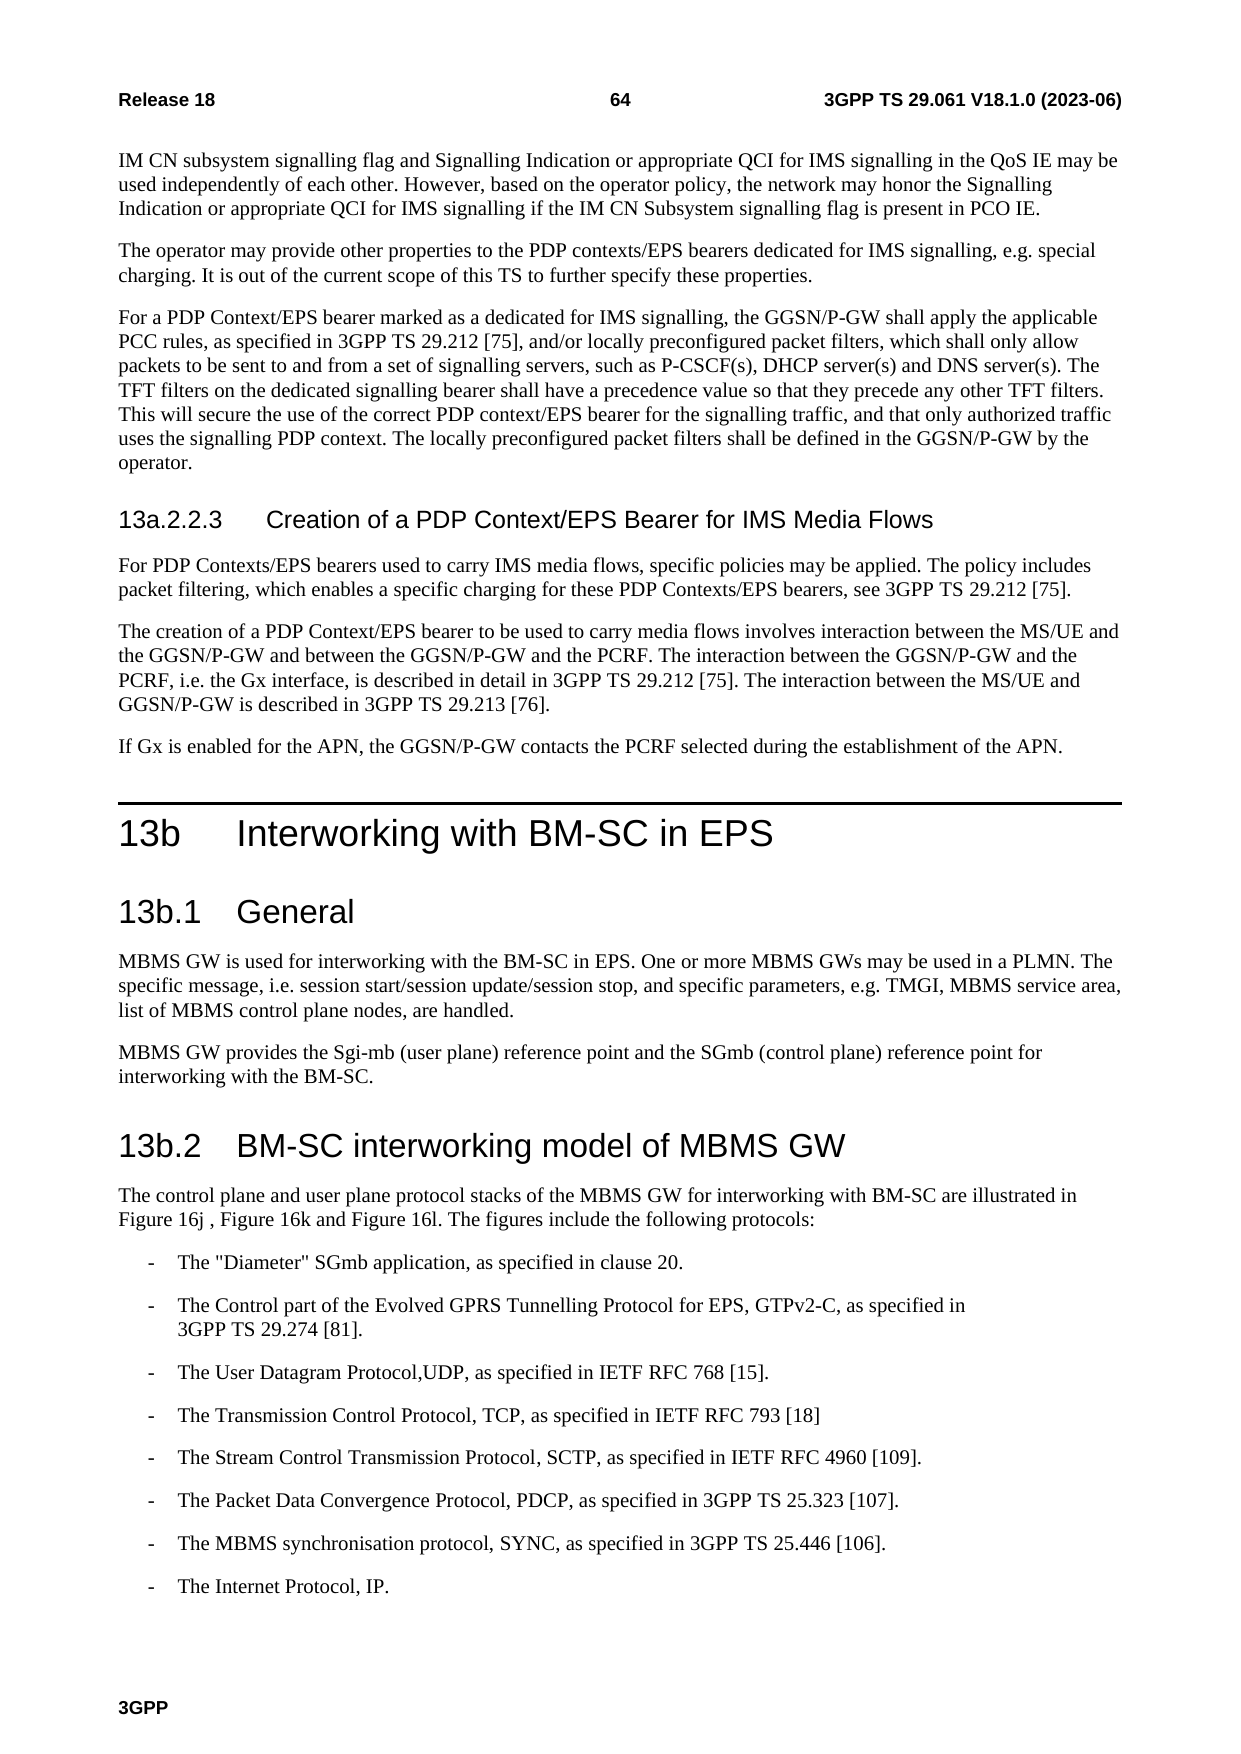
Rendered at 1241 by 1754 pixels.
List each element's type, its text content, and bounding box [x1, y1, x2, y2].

text - The Stream Control Transmission Protocol, SCTP, as specified in IETF RFC 4960 [109]. [148, 1445, 1122, 1469]
text The control plane and user plane protocol stacks of the MBMS GW for interworking with BM-SC are illustrated in Figure 16j , Figure 16k and Figure 16l. The figures include the following protocols: [118, 1183, 1122, 1231]
text For PDP Contexts/EPS bearers used to carry IMS media flows, specific policies may be applied. The policy includes packet filtering, which enables a specific charging for these PDP Contexts/EPS bearers, see 3GPP TS 29.212 [75]. [118, 552, 1122, 601]
text - The "Diameter" SGmb application, as specified in clause 20. [148, 1250, 1122, 1274]
text - The User Datagram Protocol,UDP, as specified in IETF RFC 768 [15]. [148, 1360, 1122, 1384]
text - The Control part of the Evolved GPRS Tunnelling Protocol for EPS, GTPv2-C, as specified in 3GPP TS 29.274 [81]. [148, 1293, 1122, 1341]
subtitle 13b.1 General [118, 892, 1122, 931]
text The creation of a PDP Context/EPS bearer to be used to carry media flows involves interaction between the MS/UE and the GGSN/P-GW and between the GGSN/P-GW and the PCRF. The interaction between the GGSN/P-GW and the PCRF, i.e. the Gx interface, is described in detail in 3GPP TS 29.212 [75]. The interaction between the MS/UE and GGSN/P-GW is described in 3GPP TS 29.213 [76]. [118, 619, 1122, 716]
text For a PDP Context/EPS bearer marked as a dedicated for IMS signalling, the GGSN/P-GW shall apply the applicable PCC rules, as specified in 3GPP TS 29.212 [75], and/or locally preconfigured packet filters, which shall only allow packets to be sent to and from a set of signalling servers, such as P-CSCF(s), DHCP server(s) and DNS server(s). The TFT filters on the dedicated signalling bearer shall have a precedence value so that they precede any other TFT filters. This will secure the use of the correct PDP context/EPS bearer for the signalling traffic, and that only authorized traffic uses the signalling PDP context. The locally preconfigured packet filters shall be defined in the GGSN/P-GW by the operator. [118, 305, 1122, 474]
text IM CN subsystem signalling flag and Signalling Indication or appropriate QCI for IMS signalling in the QoS IE may be used independently of each other. However, based on the operator policy, the network may honor the Signalling Indication or appropriate QCI for IMS signalling if the IM CN Subsystem signalling flag is present in PCO IE. [118, 147, 1122, 220]
text - The Internet Protocol, IP. [148, 1574, 1122, 1598]
subtitle 13b Interworking with BM-SC in EPS [118, 805, 1122, 855]
subtitle 13a.2.2.3 Creation of a PDP Context/EPS Bearer for IMS Media Flows [118, 505, 1122, 534]
text MBMS GW provides the Sgi-mb (user plane) reference point and the SGmb (control plane) reference point for interworking with the BM-SC. [118, 1040, 1122, 1088]
text - The MBMS synchronisation protocol, SYNC, as specified in 3GPP TS 25.446 [106]. [148, 1531, 1122, 1555]
subtitle 13b.2 BM-SC interworking model of MBMS GW [118, 1126, 1122, 1164]
text - The Packet Data Convergence Protocol, PDCP, as specified in 3GPP TS 25.323 [107]. [148, 1488, 1122, 1512]
text The operator may provide other properties to the PDP contexts/EPS bearers dedicated for IMS signalling, e.g. special charging. It is out of the current scope of this TS to further specify these properties. [118, 238, 1122, 287]
text If Gx is enabled for the APN, the GGSN/P-GW contacts the PCRF selected during the establishment of the APN. [118, 734, 1122, 758]
text - The Transmission Control Protocol, TCP, as specified in IETF RFC 793 [18] [148, 1402, 1122, 1427]
text MBMS GW is used for interworking with the BM-SC in EPS. One or more MBMS GWs may be used in a PLMN. The specific message, i.e. session start/session update/session stop, and specific parameters, e.g. TMGI, MBMS service area, list of MBMS control plane nodes, are handled. [118, 949, 1122, 1022]
